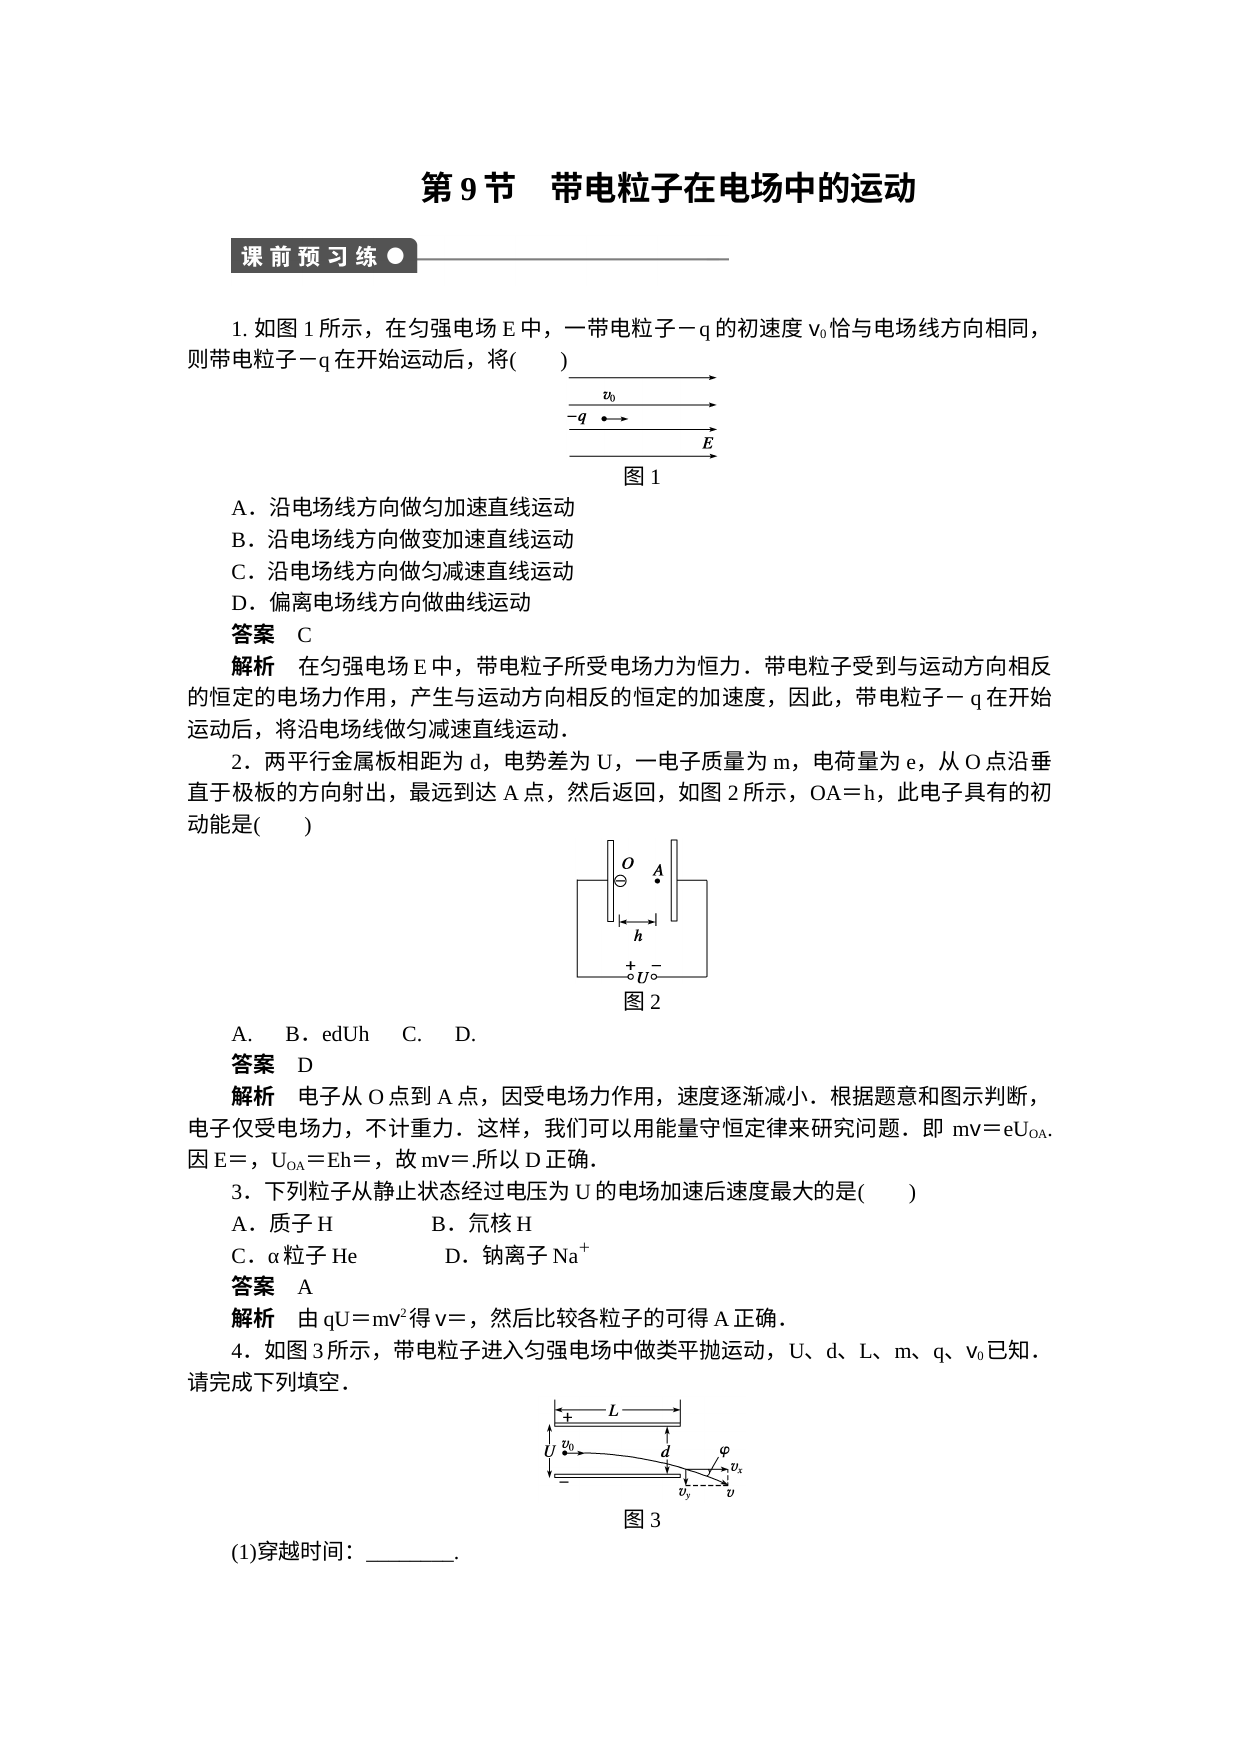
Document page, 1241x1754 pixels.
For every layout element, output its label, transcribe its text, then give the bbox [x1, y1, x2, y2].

text 4．如图3所示，带电粒子进入匀强电场中做类平抛运动，U、d、L、m、q、v0已知．请完成下列填空． [187, 1333, 1053, 1396]
text 第9节 带电粒子在电场中的运动 [187, 162, 1053, 210]
text 3．下列粒子从静止状态经过电压为U的电场加速后速度最大的是( ) [187, 1174, 1053, 1206]
text D．偏离电场线方向做曲线运动 [187, 585, 1053, 617]
text (1)穿越时间：________. [187, 1534, 1053, 1566]
text 答案 D [187, 1047, 1053, 1079]
text 解析 由qU＝mv2得v＝，然后比较各粒子的可得A正确． [187, 1301, 1053, 1333]
text 解析 电子从O点到A点，因受电场力作用，速度逐渐减小．根据题意和图示判断，电子仅受电场力，不计重力．这样，我们可以用能量守恒定律来研究问题．即mv＝eUOA.因E＝，UOA＝Eh＝，故mv＝.所以D正确． [187, 1079, 1053, 1174]
text 答案 C [187, 617, 1053, 649]
text 2．两平行金属板相距为d，电势差为U，一电子质量为m，电荷量为e，从O点沿垂直于极板的方向射出，最远到达A点，然后返回，如图2所示，OA＝h，此电子具有的初动能是( ) [187, 744, 1053, 839]
picture [575, 838, 709, 984]
text A．质子H B．氘核H [187, 1206, 1053, 1238]
text 图2 [187, 984, 1053, 1016]
text C．α粒子He D．钠离子Na＋ [187, 1238, 1053, 1269]
text 解析 在匀强电场E中，带电粒子所受电场力为恒力．带电粒子受到与运动方向相反的恒定的电场力作用，产生与运动方向相反的恒定的加速度，因此，带电粒子－q在开始运动后，将沿电场线做匀减速直线运动． [187, 649, 1053, 744]
picture [566, 374, 718, 459]
picture [231, 235, 729, 286]
text 答案 A [187, 1269, 1053, 1301]
text C．沿电场线方向做匀减速直线运动 [187, 554, 1053, 585]
picture [538, 1396, 746, 1503]
text B．沿电场线方向做变加速直线运动 [187, 522, 1053, 554]
text 图3 [187, 1502, 1053, 1534]
text A. B．edUh C. D. [187, 1016, 1053, 1047]
text A．沿电场线方向做匀加速直线运动 [187, 490, 1053, 522]
text 1. 如图1所示，在匀强电场E中，一带电粒子－q的初速度v0恰与电场线方向相同，则带电粒子－q在开始运动后，将( ) [187, 311, 1053, 374]
text 图1 [187, 459, 1053, 490]
